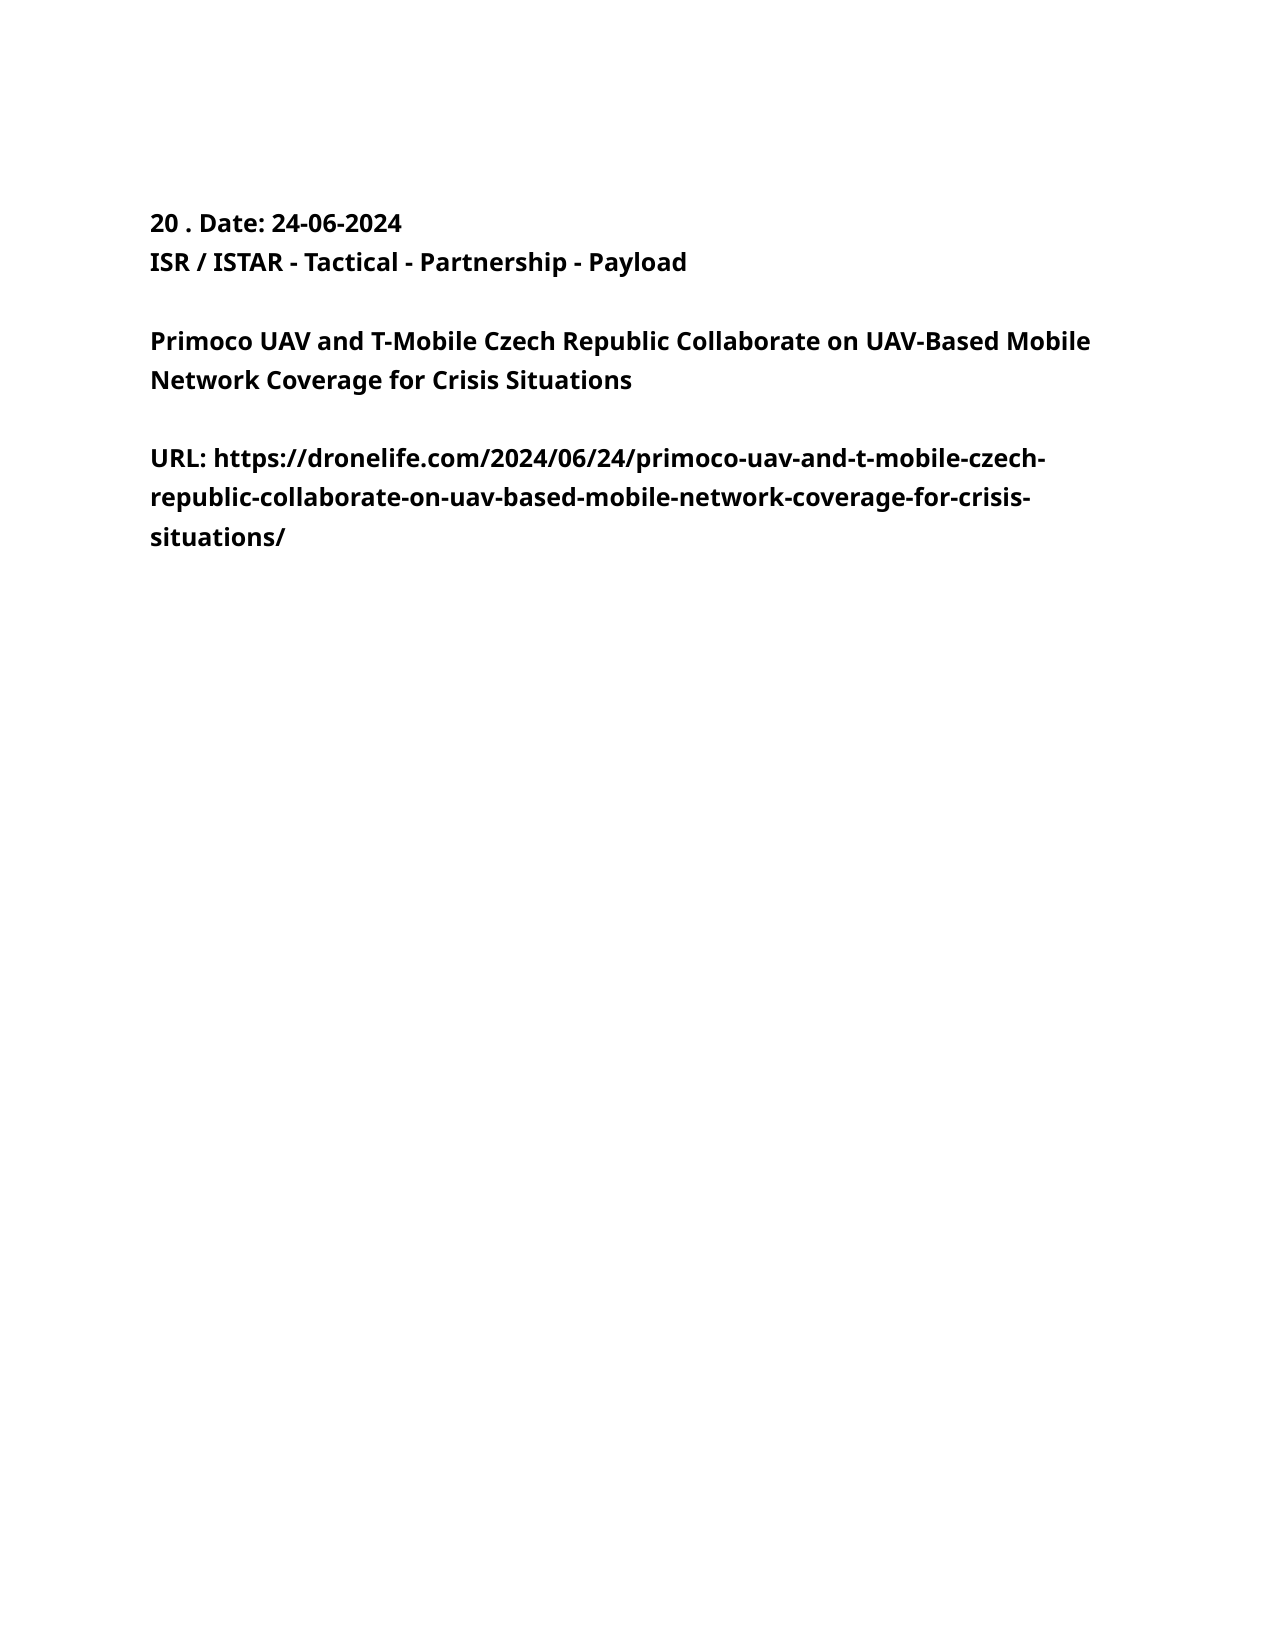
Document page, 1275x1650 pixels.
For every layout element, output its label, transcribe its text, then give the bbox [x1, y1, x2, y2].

text 20 . Date: 24-06-2024 ISR / ISTAR - Tactical - Partnership - Payload Primoco UAV and T-Mobile Czech Republic Collaborate on UAV-Based Mobile Network Coverage for Crisis Situations URL: https://dronelife.com/2024/06/24/primoco-uav-and-t-mobile-czech-republic-collaborate-on-uav-based-mobile-network-coverage-for-crisis-situations/ [150, 206, 1125, 592]
